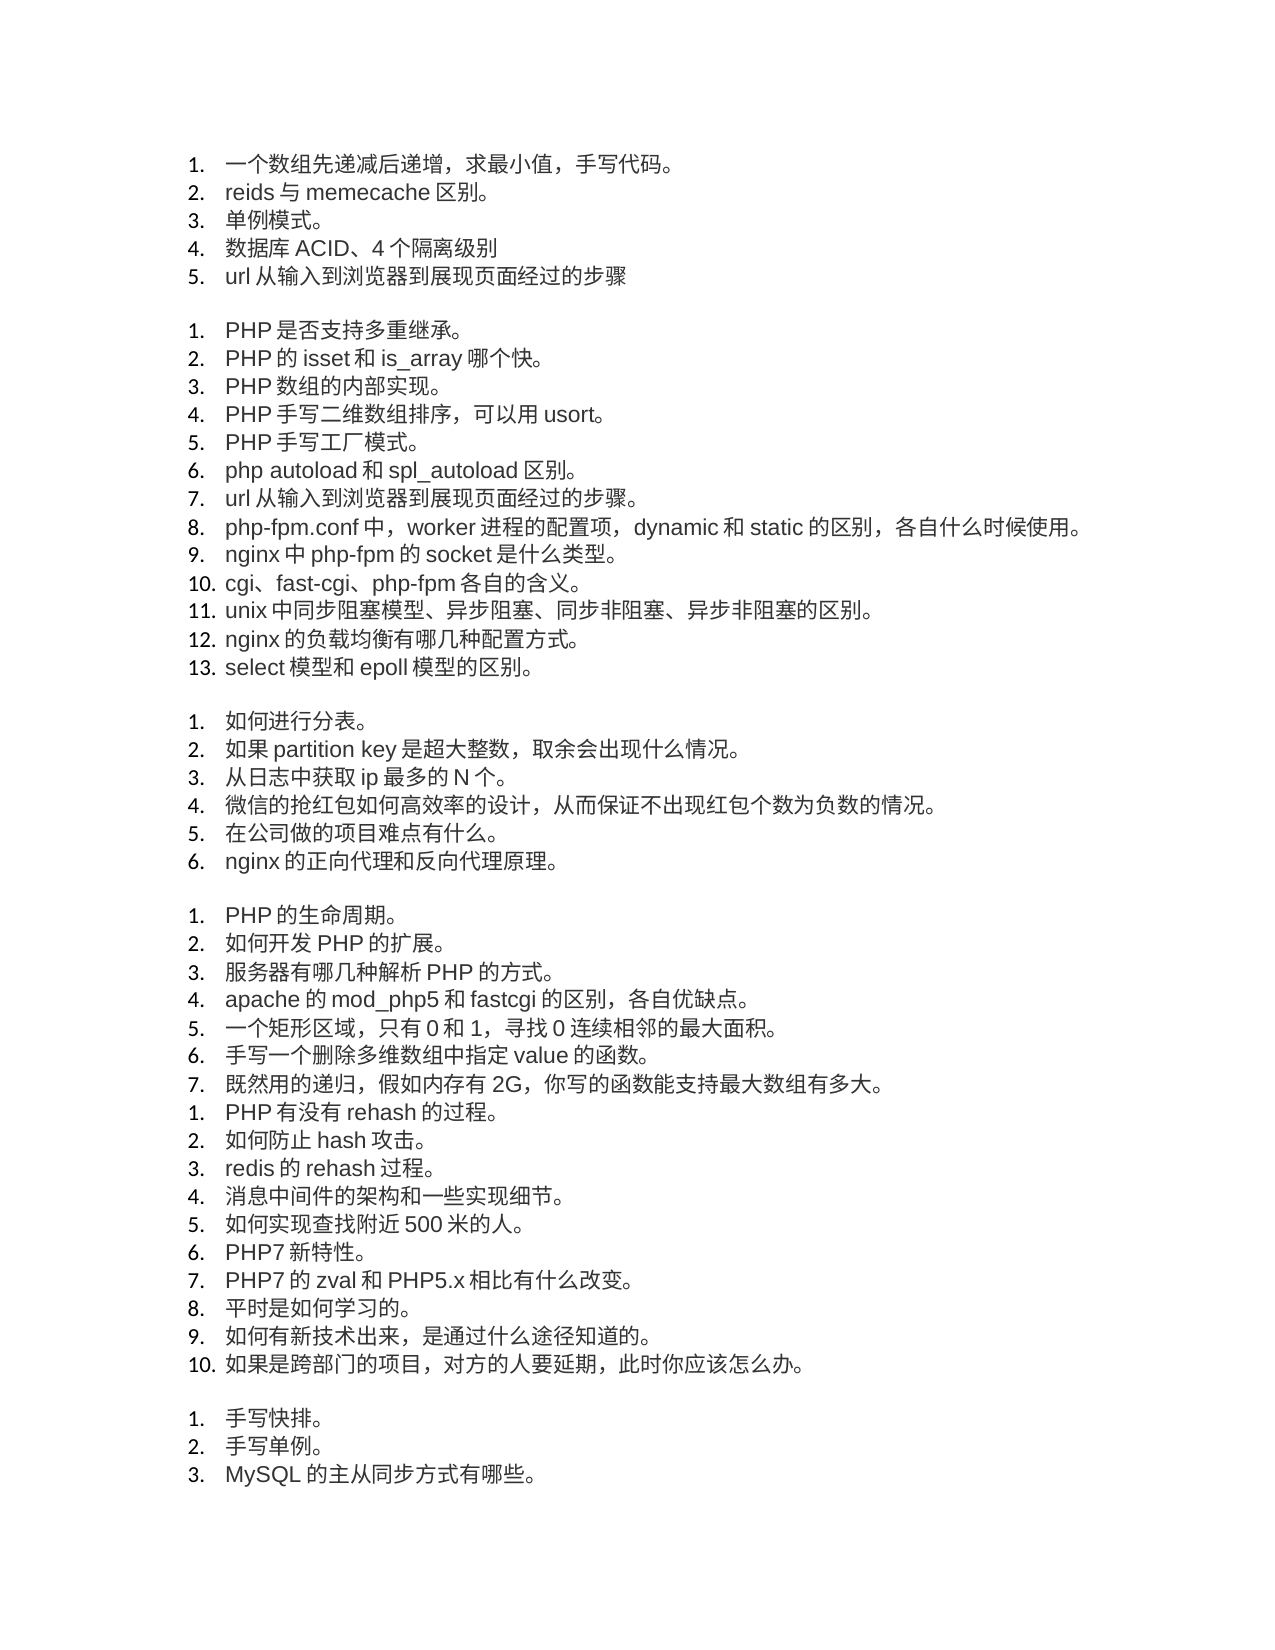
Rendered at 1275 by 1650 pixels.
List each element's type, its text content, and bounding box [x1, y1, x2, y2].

list redis的rehash过程。 [187, 1154, 1125, 1182]
list PHP7新特性。 [187, 1238, 1125, 1266]
list 服务器有哪几种解析PHP的方式。 [187, 958, 1125, 986]
list url从输入到浏览器到展现页面经过的步骤 [187, 262, 1125, 290]
list PHP手写二维数组排序，可以用usort。 [594, 401, 1125, 428]
list select模型和epoll模型的区别。 [187, 653, 1125, 681]
list PHP7的zval和PHP5.x相比有什么改变。 [187, 1266, 1125, 1294]
list php autoload和spl_autoload区别。 [187, 457, 1125, 484]
list 如果是跨部门的项目，对方的人要延期，此时你应该怎么办。 [187, 1350, 1125, 1378]
list PHP的生命周期。 [187, 902, 1125, 929]
list 手写单例。 [187, 1432, 1125, 1460]
list 如何进行分表。 [187, 707, 1125, 735]
list url从输入到浏览器到展现页面经过的步骤。 [187, 484, 1125, 513]
list PHP是否支持多重继承。 [187, 316, 1125, 344]
list 如果partition key是超大整数，取余会出现什么情况。 [187, 735, 1125, 763]
list 如何有新技术出来，是通过什么途径知道的。 [187, 1322, 1125, 1350]
list 手写一个删除多维数组中指定value的函数。 [187, 1042, 1125, 1070]
list 消息中间件的架构和一些实现细节。 [187, 1182, 1125, 1210]
list nginx的正向代理和反向代理原理。 [187, 847, 1125, 875]
list 从日志中获取ip最多的N个。 [187, 763, 1125, 791]
list 如何防止hash攻击。 [187, 1126, 1125, 1154]
list 一个数组先递减后递增，求最小值，手写代码。 [187, 150, 1125, 178]
list 手写快排。 [187, 1404, 1125, 1432]
list reids与memecache区别。 [187, 178, 1125, 206]
list unix中同步阻塞模型、异步阻塞、同步非阻塞、异步非阻塞的区别。 [187, 597, 1125, 625]
list nginx的负载均衡有哪几种配置方式。 [187, 625, 1125, 653]
list apache的mod_php5和fastcgi的区别，各自优缺点。 [187, 986, 1125, 1014]
list 平时是如何学习的。 [187, 1294, 1125, 1322]
list 一个矩形区域，只有0和1，寻找0连续相邻的最大面积。 [187, 1014, 1125, 1042]
list 如何实现查找附近500米的人。 [187, 1210, 1125, 1238]
list PHP手写工厂模式。 [187, 428, 1125, 457]
list php-fpm.conf中，worker进程的配置项，dynamic和static的区别，各自什么时候使用。 [187, 513, 1125, 541]
list MySQL的主从同步方式有哪些。 [187, 1460, 1125, 1488]
list cgi、fast-cgi、php-fpm各自的含义。 [187, 569, 1125, 597]
list PHP的isset和is_array哪个快。 [187, 344, 1125, 372]
list 单例模式。 [187, 206, 1125, 234]
list nginx中php-fpm的socket是什么类型。 [187, 541, 1125, 569]
list PHP数组的内部实现。 [187, 372, 1125, 401]
list PHP有没有rehash的过程。 [187, 1098, 1125, 1126]
list 如何开发PHP的扩展。 [187, 929, 1125, 958]
list 数据库ACID、4个隔离级别 [187, 234, 1125, 262]
list 在公司做的项目难点有什么。 [187, 819, 1125, 847]
list 既然用的递归，假如内存有2G，你写的函数能支持最大数组有多大。 [187, 1070, 1125, 1098]
list 微信的抢红包如何高效率的设计，从而保证不出现红包个数为负数的情况。 [187, 791, 1125, 819]
